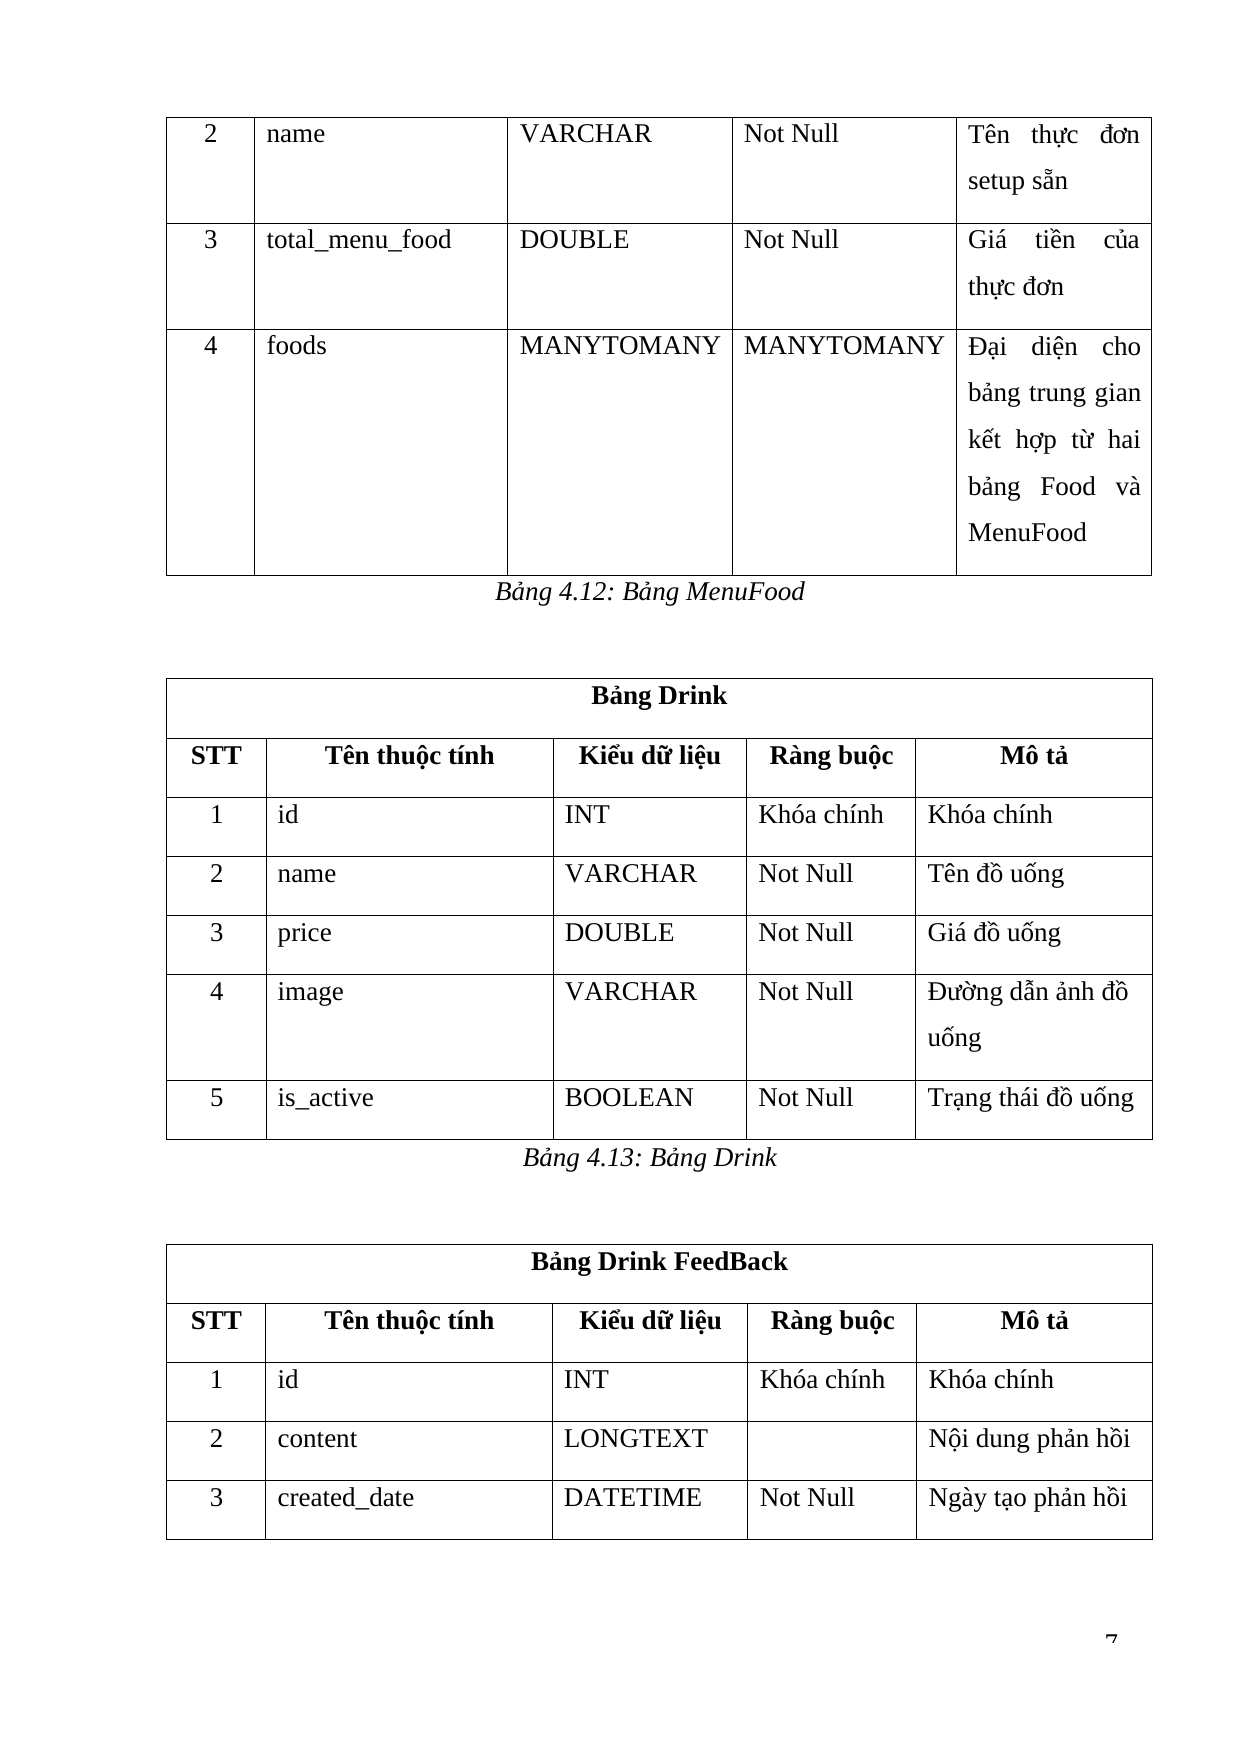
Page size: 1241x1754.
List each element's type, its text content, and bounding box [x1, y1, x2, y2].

table_cell Ngày tạo phản hồi [917, 1481, 1152, 1539]
table_cell Not Null [747, 857, 915, 915]
table_cell Ràng buộc [747, 739, 915, 797]
table_header 2 [167, 118, 254, 223]
table_header name [255, 118, 507, 223]
table_cell Not Null [733, 224, 956, 328]
table_cell BOOLEAN [554, 1081, 746, 1139]
table_cell VARCHAR [554, 857, 746, 915]
table_cell [748, 1422, 916, 1480]
table_cell LONGTEXT [553, 1422, 747, 1480]
table_cell Not Null [748, 1481, 916, 1539]
table_cell Giá đồ uống [916, 916, 1152, 974]
table_cell Khóa chính [748, 1363, 916, 1421]
table_cell Khóa chính [747, 798, 915, 856]
table_cell 1 [167, 1363, 265, 1421]
table_cell 3 [167, 224, 254, 328]
table_cell created_date [266, 1481, 552, 1539]
table_cell Tên thuộc tính [267, 739, 553, 797]
table_cell DATETIME [553, 1481, 747, 1539]
text Bảng 4.12: Bảng MenuFood [175, 576, 1124, 607]
table_cell Trạng thái đồ uống [916, 1081, 1152, 1139]
table_cell 3 [167, 1481, 265, 1539]
table_cell INT [554, 798, 746, 856]
table_cell Đại diện cho bảng trung gian kết hợp từ hai bảng Food và MenuFood [957, 330, 1151, 575]
table_cell 1 [167, 798, 266, 856]
table_cell Ràng buộc [748, 1304, 916, 1362]
table_cell Giá tiền của thực đơn [957, 224, 1151, 328]
table_cell DOUBLE [508, 224, 732, 328]
table_cell MANYTOMANY [508, 330, 732, 575]
table_cell 5 [167, 1081, 266, 1139]
table_cell content [266, 1422, 552, 1480]
table_cell is_active [267, 1081, 553, 1139]
table_cell Tên thuộc tính [266, 1304, 552, 1362]
table_cell name [267, 857, 553, 915]
table_cell Not Null [747, 975, 915, 1080]
table_cell DOUBLE [554, 916, 746, 974]
table_header Tên thực đơn setup sẵn [957, 118, 1151, 223]
table_cell MANYTOMANY [733, 330, 956, 575]
table_cell Khóa chính [916, 798, 1152, 856]
text Bảng 4.13: Bảng Drink [175, 1141, 1124, 1172]
table_cell total_menu_food [255, 224, 507, 328]
table_cell Mô tả [916, 739, 1152, 797]
table_cell Kiểu dữ liệu [553, 1304, 747, 1362]
table_cell Mô tả [917, 1304, 1152, 1362]
table_header Bảng Drink FeedBack [167, 1245, 1152, 1303]
table_cell Not Null [747, 1081, 915, 1139]
table_cell Kiểu dữ liệu [554, 739, 746, 797]
table_header Bảng Drink [167, 679, 1152, 737]
table_cell 4 [167, 975, 266, 1080]
table_cell 2 [167, 1422, 265, 1480]
table_header Not Null [733, 118, 956, 223]
table_cell Nội dung phản hồi [917, 1422, 1152, 1480]
table_cell image [267, 975, 553, 1080]
table_cell Not Null [747, 916, 915, 974]
table_cell STT [167, 739, 266, 797]
table_cell 3 [167, 916, 266, 974]
table_cell INT [553, 1363, 747, 1421]
table_cell Khóa chính [917, 1363, 1152, 1421]
table_cell foods [255, 330, 507, 575]
table_cell 4 [167, 330, 254, 575]
table_cell 2 [167, 857, 266, 915]
table_cell id [266, 1363, 552, 1421]
table_cell id [267, 798, 553, 856]
table_cell STT [167, 1304, 265, 1362]
table_cell price [267, 916, 553, 974]
table_header VARCHAR [508, 118, 732, 223]
table_cell Tên đồ uống [916, 857, 1152, 915]
table_cell Đường dẫn ảnh đồ uống [916, 975, 1152, 1080]
table_cell VARCHAR [554, 975, 746, 1080]
